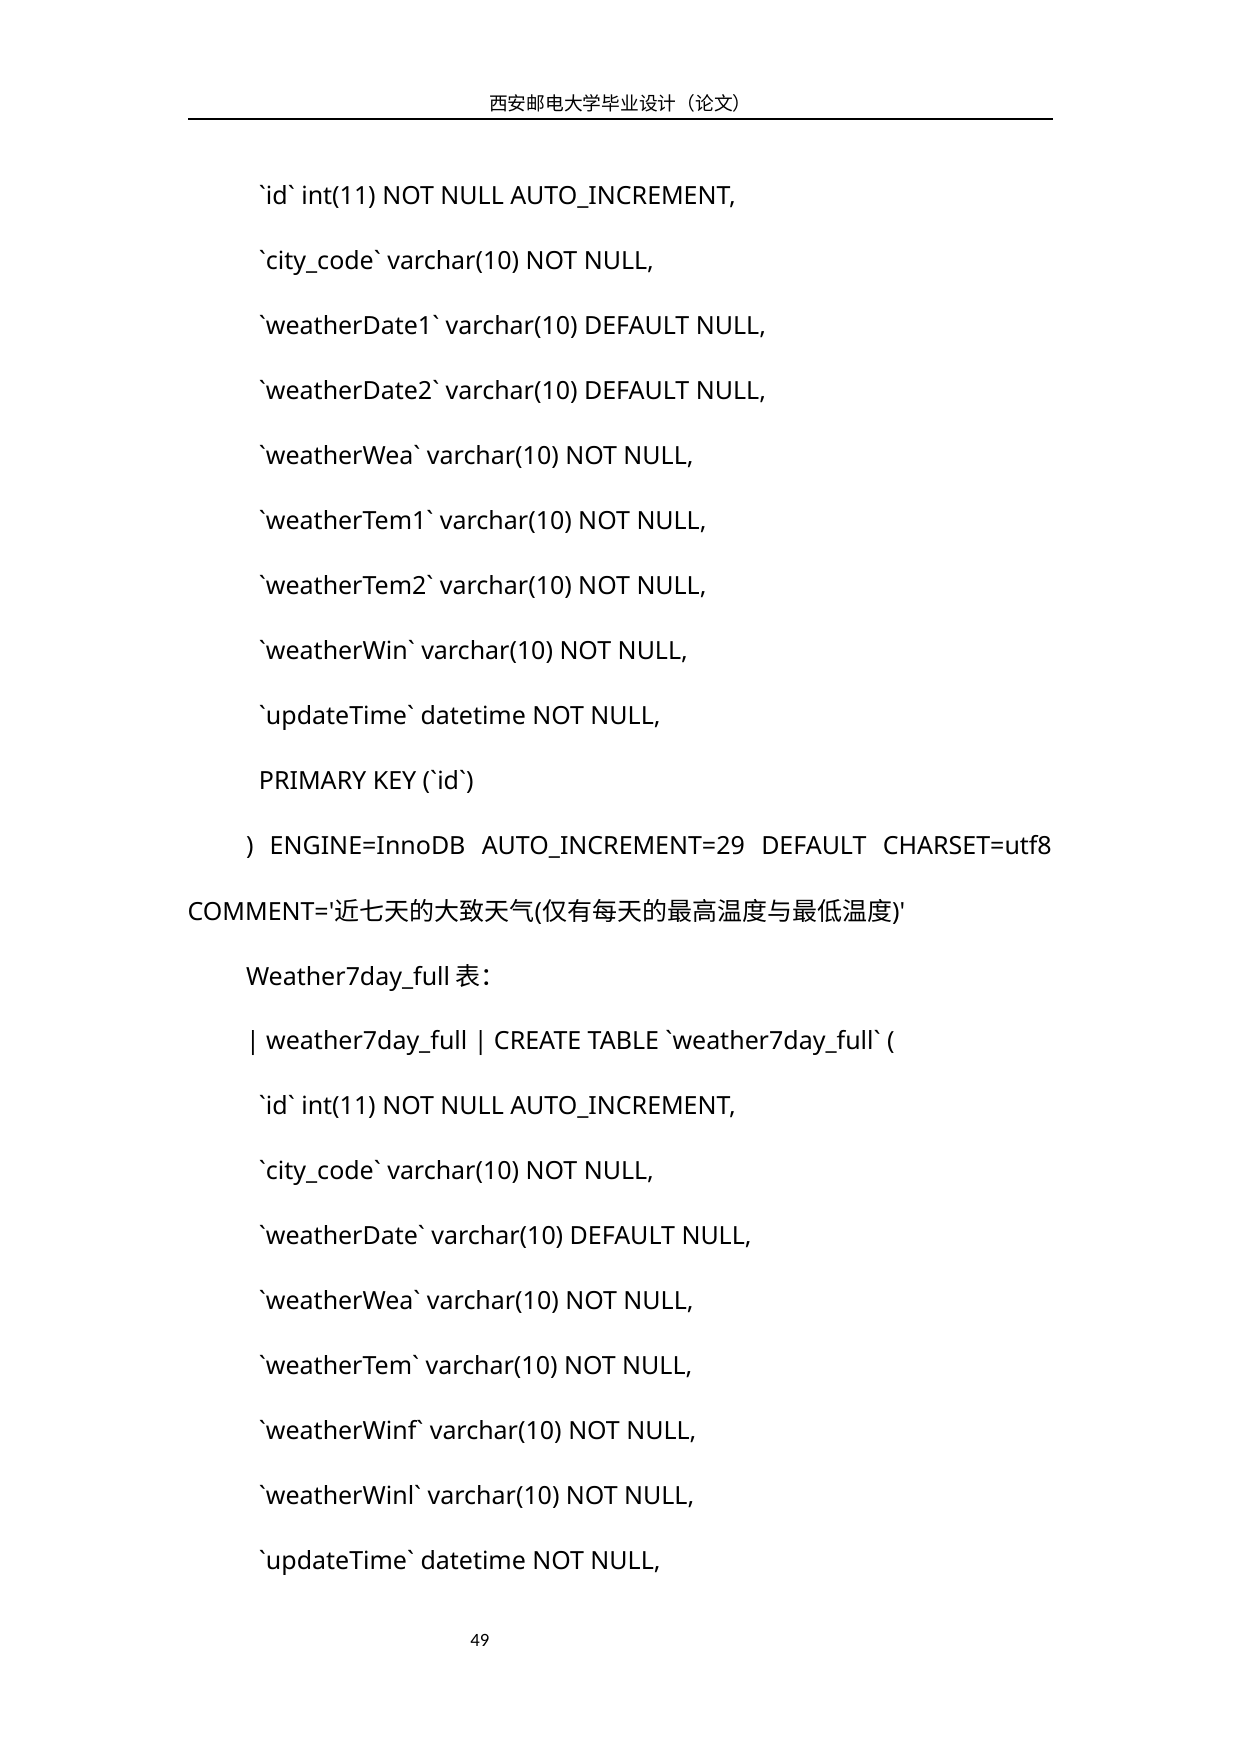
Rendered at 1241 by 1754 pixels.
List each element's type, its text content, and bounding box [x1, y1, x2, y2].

text `updateTime` datetime NOT NULL, [187, 1527, 1053, 1592]
text `weatherTem2` varchar(10) NOT NULL, [187, 552, 1053, 617]
text `weatherDate2` varchar(10) DEFAULT NULL, [187, 357, 1053, 422]
text `weatherWinl` varchar(10) NOT NULL, [187, 1462, 1053, 1527]
text `weatherTem1` varchar(10) NOT NULL, [187, 487, 1053, 552]
text PRIMARY KEY (`id`) [187, 747, 1053, 812]
text `id` int(11) NOT NULL AUTO_INCREMENT, [187, 162, 1053, 227]
text | weather7day_full | CREATE TABLE `weather7day_full` ( [187, 1007, 1053, 1072]
text `city_code` varchar(10) NOT NULL, [187, 1137, 1053, 1202]
text `weatherWinf` varchar(10) NOT NULL, [187, 1397, 1053, 1462]
text `weatherDate1` varchar(10) DEFAULT NULL, [187, 292, 1053, 357]
text `weatherWea` varchar(10) NOT NULL, [187, 1267, 1053, 1332]
text `weatherDate` varchar(10) DEFAULT NULL, [187, 1202, 1053, 1267]
text `updateTime` datetime NOT NULL, [187, 682, 1053, 747]
text `id` int(11) NOT NULL AUTO_INCREMENT, [187, 1072, 1053, 1137]
text `weatherWin` varchar(10) NOT NULL, [187, 617, 1053, 682]
text `weatherTem` varchar(10) NOT NULL, [187, 1332, 1053, 1397]
text `weatherWea` varchar(10) NOT NULL, [187, 422, 1053, 487]
text ) ENGINE=InnoDB AUTO_INCREMENT=29 DEFAULT CHARSET=utf8 COMMENT='近七天的大致天气(仅有每天的最高温度与最低温度)' [187, 812, 1053, 942]
text `city_code` varchar(10) NOT NULL, [187, 227, 1053, 292]
text Weather7day_full表： [187, 942, 1053, 1007]
